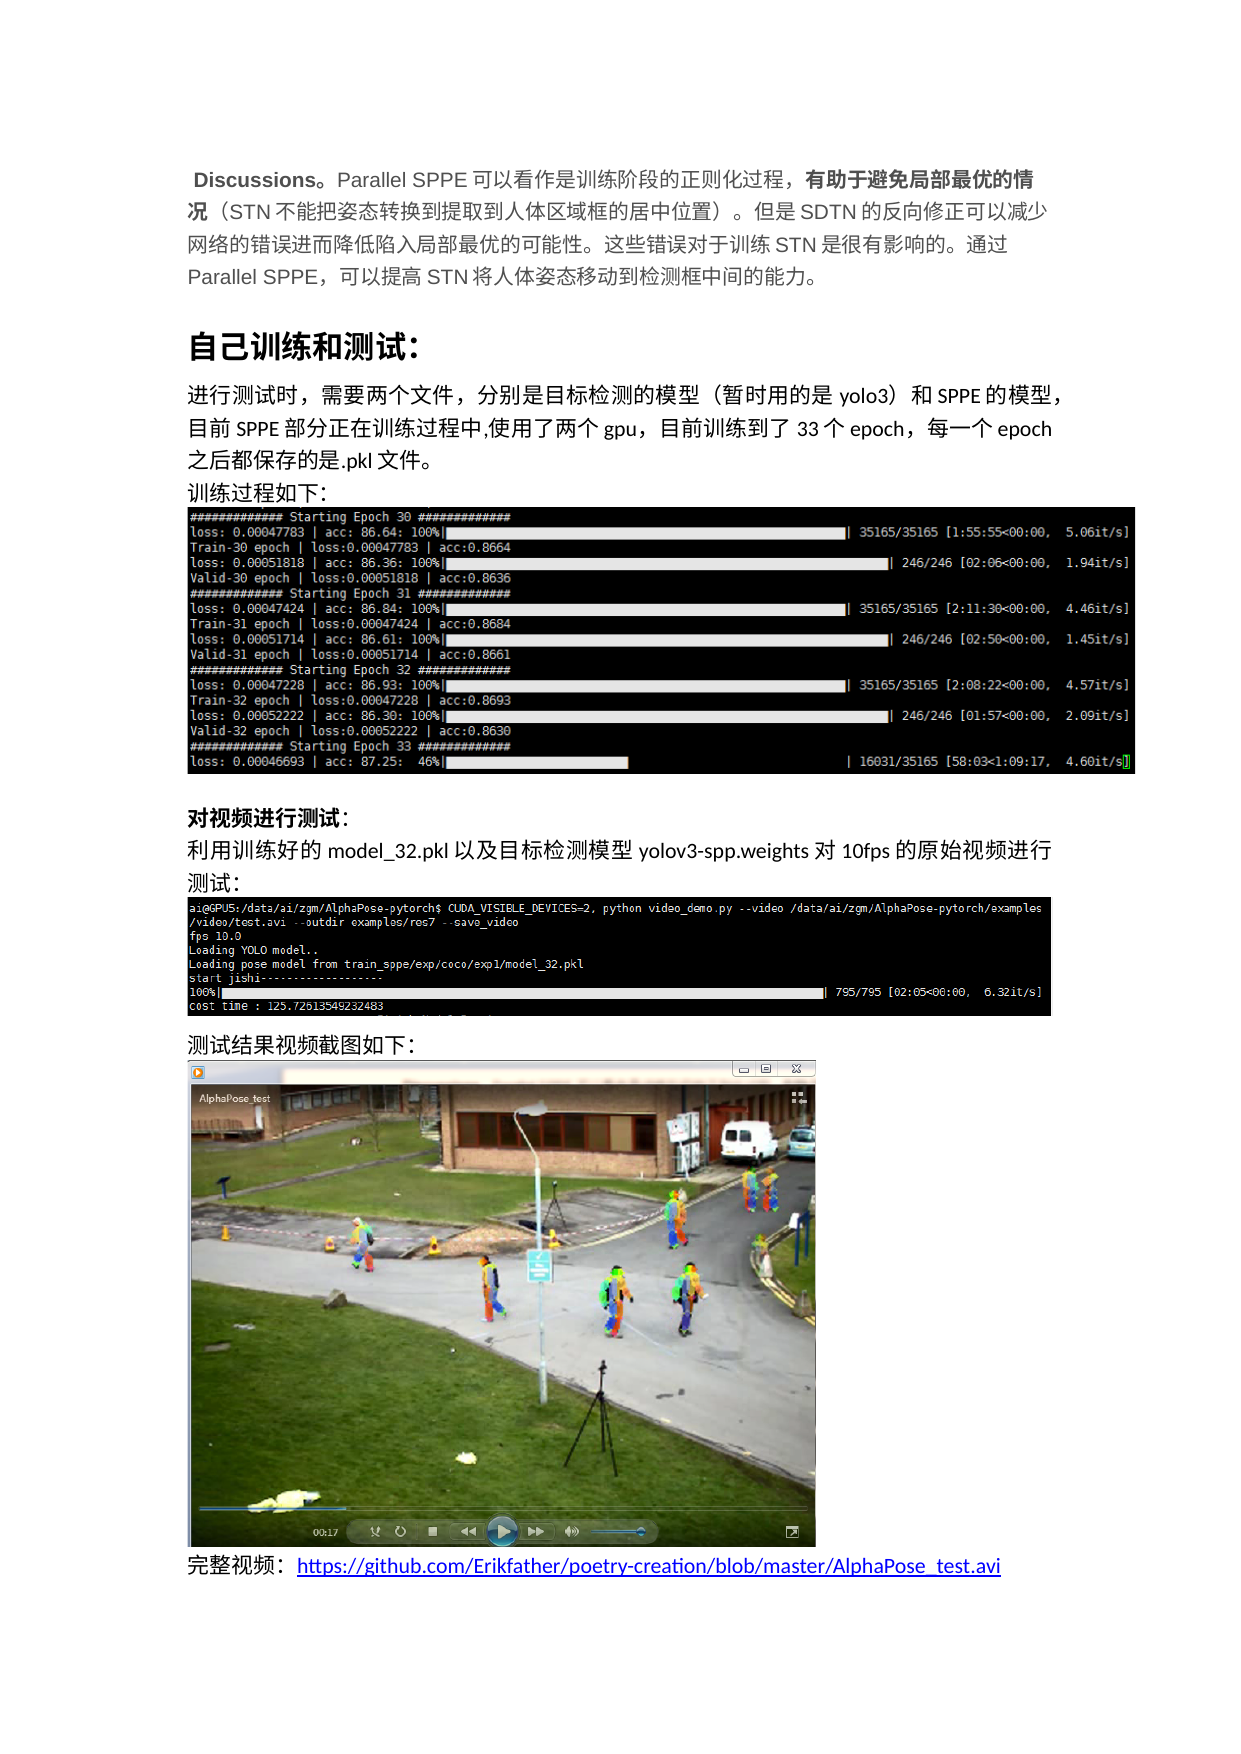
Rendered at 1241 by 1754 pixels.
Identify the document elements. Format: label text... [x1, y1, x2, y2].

text 进行测试时，需要两个文件，分别是目标检测的模型（暂时用的是yolo3）和SPPE的模型，目前SPPE部分正在训练过程中,使用了两个gpu，目前训练到了33个epoch，每一个epoch之后都保存的是.pkl文件。 [187, 378, 1053, 475]
text 训练过程如下： [187, 475, 1053, 507]
text 测试结果视频截图如下： [187, 1028, 1053, 1060]
text 对视频进行测试： [187, 800, 1053, 833]
picture [187, 897, 1053, 1016]
text 完整视频：https://github.com/Erikfather/poetry-creation/blob/master/AlphaPose_test.avi [187, 1548, 1053, 1580]
text 利用训练好的model_32.pkl以及目标检测模型yolov3-spp.weights对10fps的原始视频进行测试： [187, 833, 1053, 897]
text 自己训练和测试： [187, 313, 1053, 378]
picture [187, 507, 1136, 774]
text Discussions。Parallel SPPE可以看作是训练阶段的正则化过程，有助于避免局部最优的情况（STN不能把姿态转换到提取到人体区域框的居中位置）。但是SDTN的反向修正可以减少网络的错误进而降低陷入局部最优的可能性。这些错误对于训练STN是很有影响的。通过Parallel SPPE，可以提高STN将人体姿态移动到检测框中间的能力。 [187, 162, 1053, 292]
picture [187, 1060, 816, 1547]
